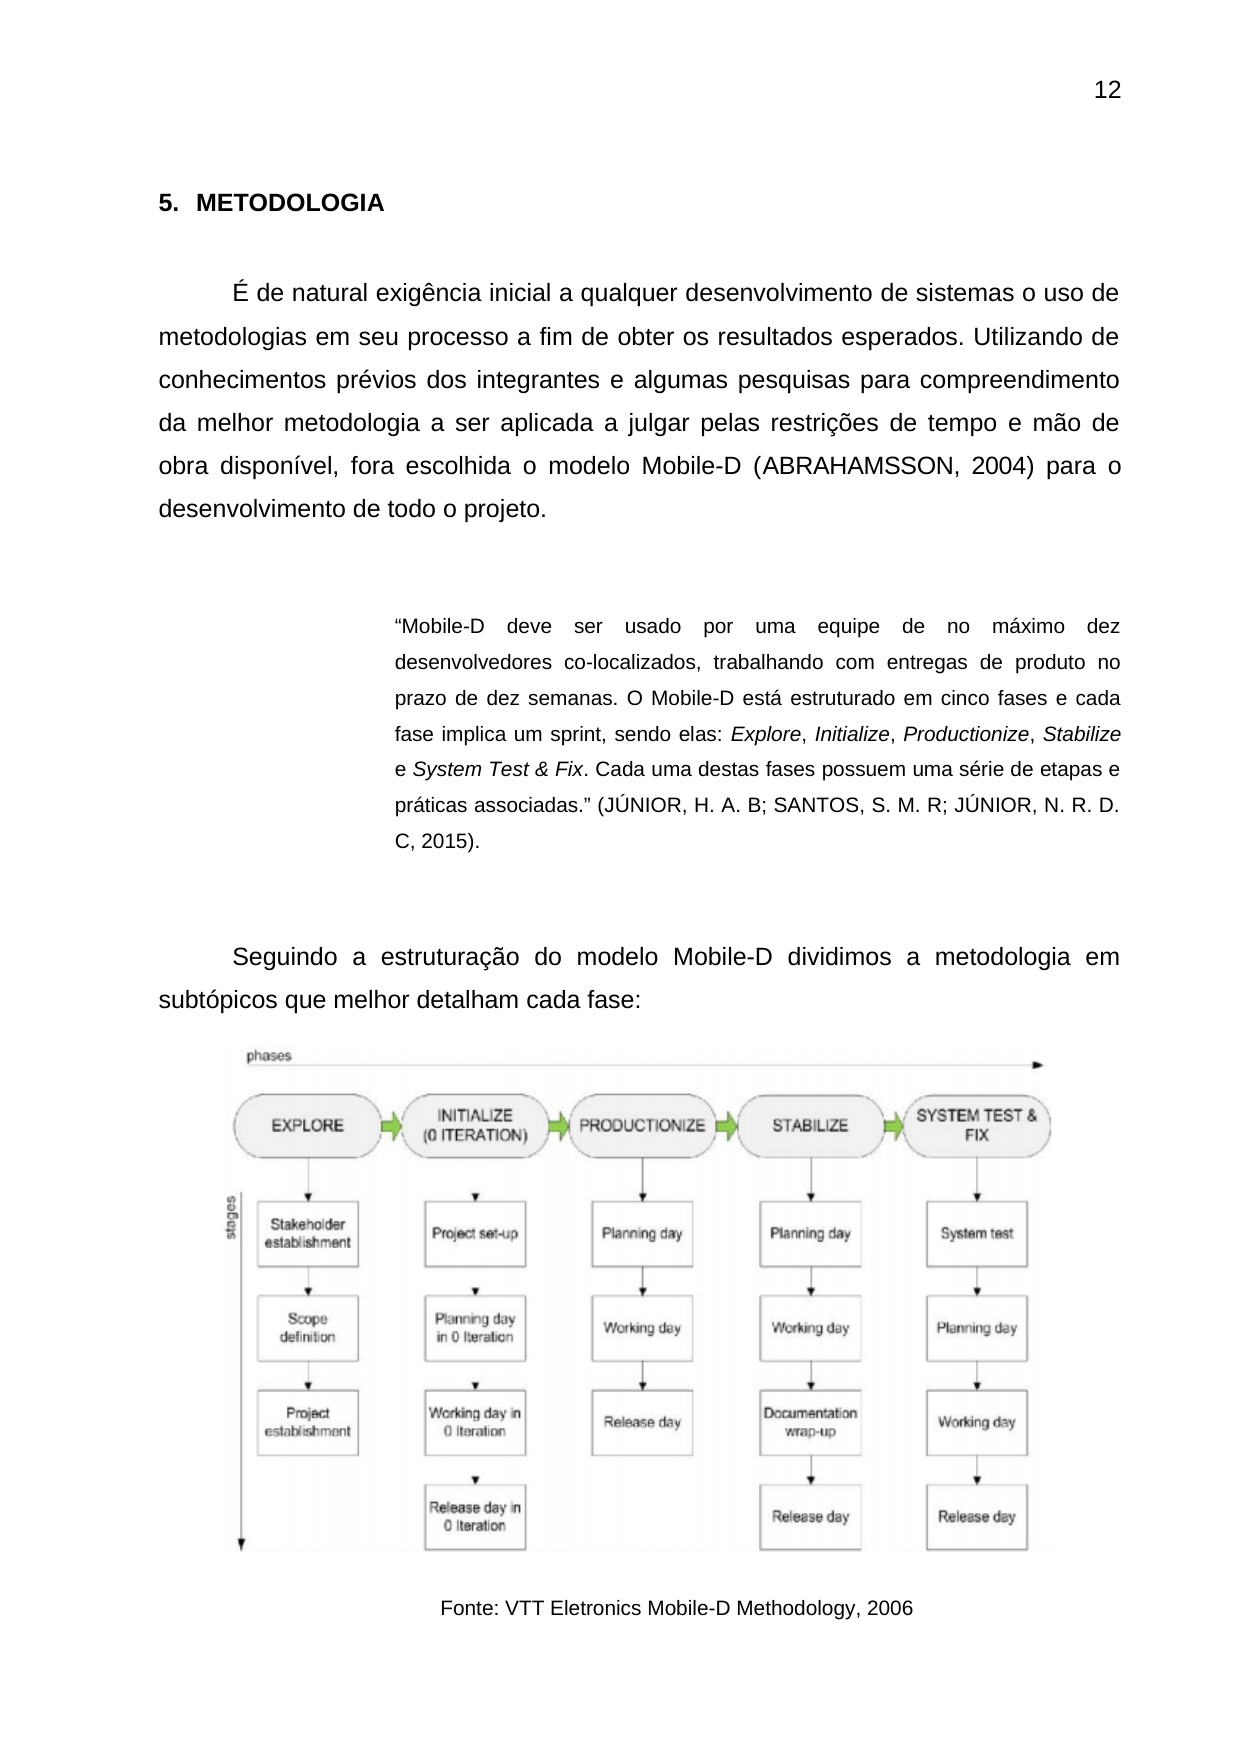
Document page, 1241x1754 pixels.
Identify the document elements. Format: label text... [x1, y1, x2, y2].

text “Mobile-D deve ser usado por uma equipe de no máximo dez desenvolvedores co-localizados, trabalhando com entregas de produto no prazo de dez semanas. O Mobile-D está estruturado em cinco fases e cada fase implica um sprint, sendo elas: Explore, Initialize, Productionize, Stabilize e System Test & Fix. Cada uma destas fases possuem uma série de etapas e práticas associadas.” (JÚNIOR, H. A. B; SANTOS, S. M. R; JÚNIOR, N. R. D. C, 2015). [394, 613, 1121, 853]
text Seguindo a estruturação do modelo Mobile-D dividimos a metodologia em subtópicos que melhor detalham cada fase: [158, 942, 1121, 1013]
text É de natural exigência inicial a qualquer desenvolvimento de sistemas o uso de metodologias em seu processo a fim de obter os resultados esperados. Utilizando de conhecimentos prévios dos integrantes e algumas pesquisas para compreendimento da melhor metodologia a ser aplicada a julgar pelas restrições de tempo e mão de obra disponível, fora escolhida o modelo Mobile-D (ABRAHAMSSON, 2004) para o desenvolvimento de todo o projeto. [158, 278, 1121, 523]
subtitle METODOLOGIA [158, 187, 1121, 216]
text Fonte: VTT Eletronics Mobile-D Methodology, 2006 [158, 1595, 1121, 1619]
picture [220, 1044, 1060, 1565]
